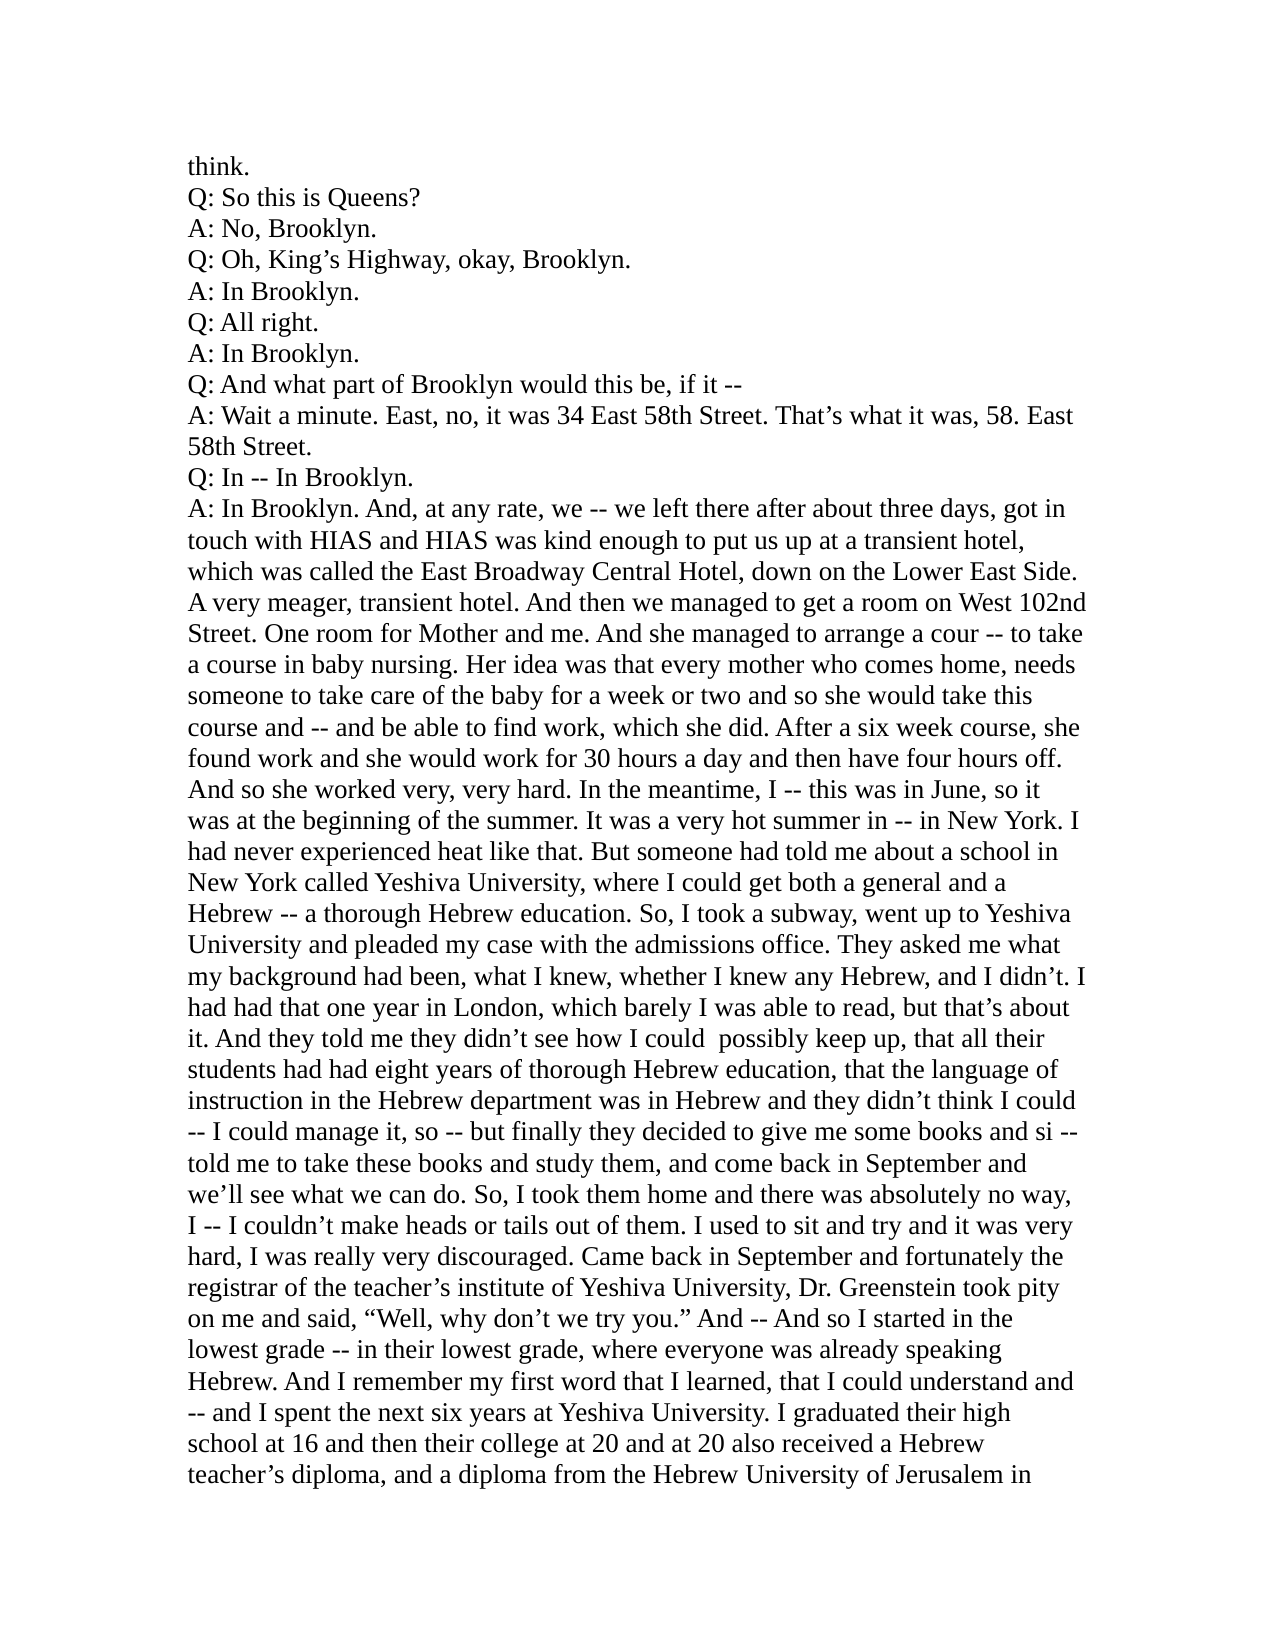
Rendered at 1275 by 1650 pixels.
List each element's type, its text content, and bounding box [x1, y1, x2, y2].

text A: In Brooklyn. [187, 306, 1087, 337]
text A: No, Brooklyn. [187, 243, 1087, 274]
text Q: And what part of Brooklyn would this be, if it -- [187, 399, 1087, 430]
text Q: Oh, King’s Highway, okay, Brooklyn. [187, 274, 1087, 306]
text Q: So this is Queens? [187, 212, 1087, 243]
text A: It was on King’s Highway, I think on 35th Street -- 34th or 35th Street. 34th, I think. [187, 150, 1087, 212]
text A: Wait a minute. East, no, it was 34 East 58th Street. That’s what it was, 58. East 58th Street. [187, 430, 1087, 493]
text Q: All right. [187, 337, 1087, 368]
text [187, 524, 1087, 1489]
text Q: In -- In Brooklyn. [187, 493, 1087, 524]
text A: In Brooklyn. [187, 368, 1087, 399]
